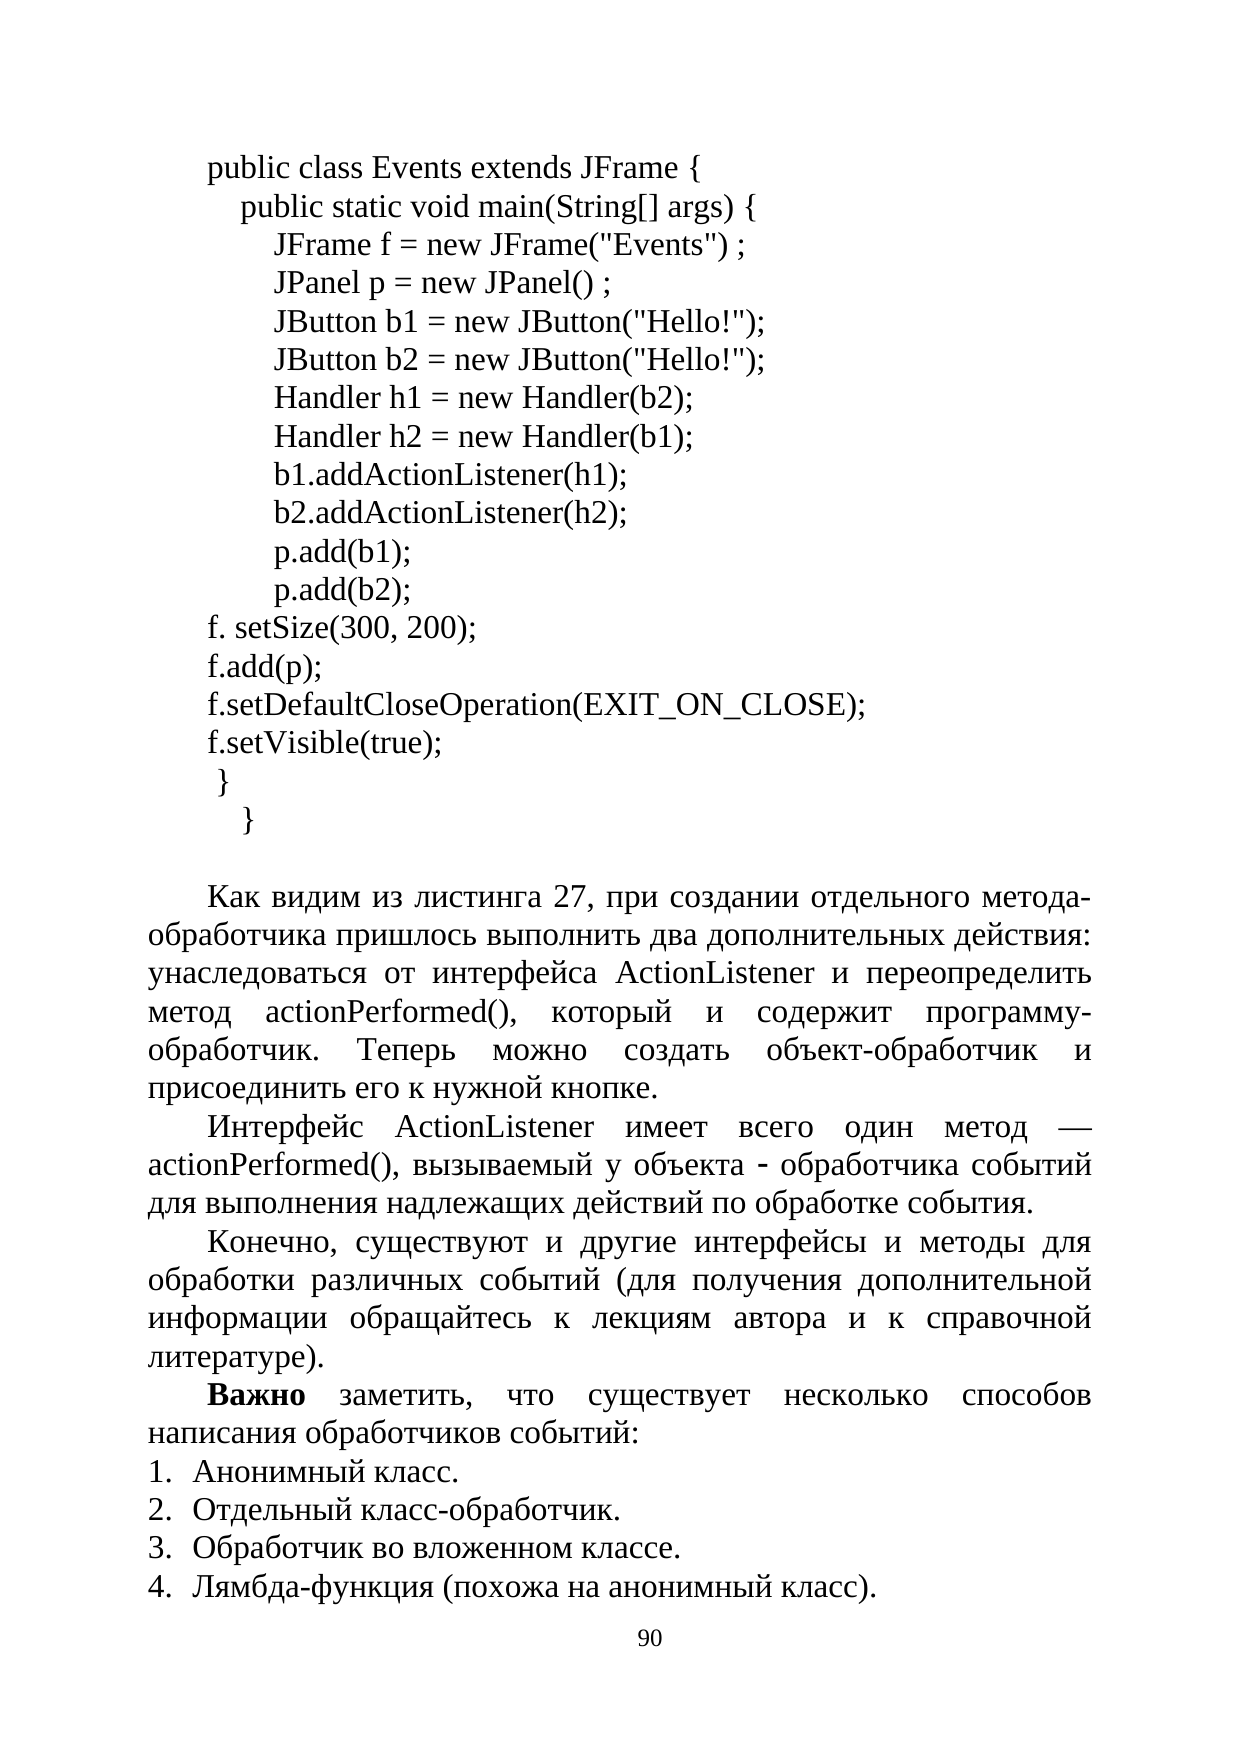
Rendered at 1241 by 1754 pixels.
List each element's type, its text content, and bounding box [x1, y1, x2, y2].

list Анонимный класс. [148, 1451, 1092, 1489]
list Отдельный класс-обработчик. [148, 1489, 1092, 1528]
text Конечно, существуют и другие интерфейсы и методы для обработки различных событий (для получения дополнительной информации обращайтесь к лекциям автора и к справочной литературе). [148, 1221, 1092, 1374]
text f.setDefaultCloseOperation(EXIT_ON_CLOSE); [148, 684, 1092, 723]
text } [148, 761, 1092, 799]
text JButton b1 = new JButton("Hello!"); [148, 301, 1092, 339]
text p.add(b2); [148, 569, 1092, 608]
text b2.addActionListener(h2); [148, 493, 1092, 531]
text b1.addActionListener(h1); [148, 454, 1092, 493]
text JPanel p = new JPanel() ; [148, 263, 1092, 301]
list Обработчик во вложенном классе. [148, 1528, 1092, 1566]
text public static void main(String[] args) { [148, 186, 1092, 224]
text Интерфейс ActionListener имеет всего один метод — actionPerformed(), вызываемый у объекта обработчика событий для выполнения надлежащих действий по обработке события. [148, 1106, 1092, 1221]
text public class Events extends JFrame { [148, 148, 1092, 186]
text JButton b2 = new JButton("Hello!"); [148, 339, 1092, 378]
text Важно заметить, что существует несколько способов написания обработчиков событий: [148, 1374, 1092, 1451]
text } [148, 799, 1092, 838]
text f.setVisible(true); [148, 723, 1092, 761]
text Handler h2 = new Handler(b1); [148, 416, 1092, 454]
text JFrame f = new JFrame("Events") ; [148, 224, 1092, 263]
text f.add(p); [148, 646, 1092, 684]
text f. setSize(300, 200); [148, 608, 1092, 646]
text p.add(b1); [148, 531, 1092, 569]
list Лямбда-функция (похожа на анонимный класс). [148, 1566, 1092, 1604]
text Handler h1 = new Handler(b2); [148, 378, 1092, 416]
text Как видим из листинга 27, при создании отдельного метода-обработчика пришлось выполнить два дополнительных действия: унаследоваться от интерфейса ActionListener и переопределить метод actionPerformed(), который и содержит программу-обработчик. Теперь можно создать объект-обработчик и присоединить его к нужной кнопке. [148, 876, 1092, 1106]
